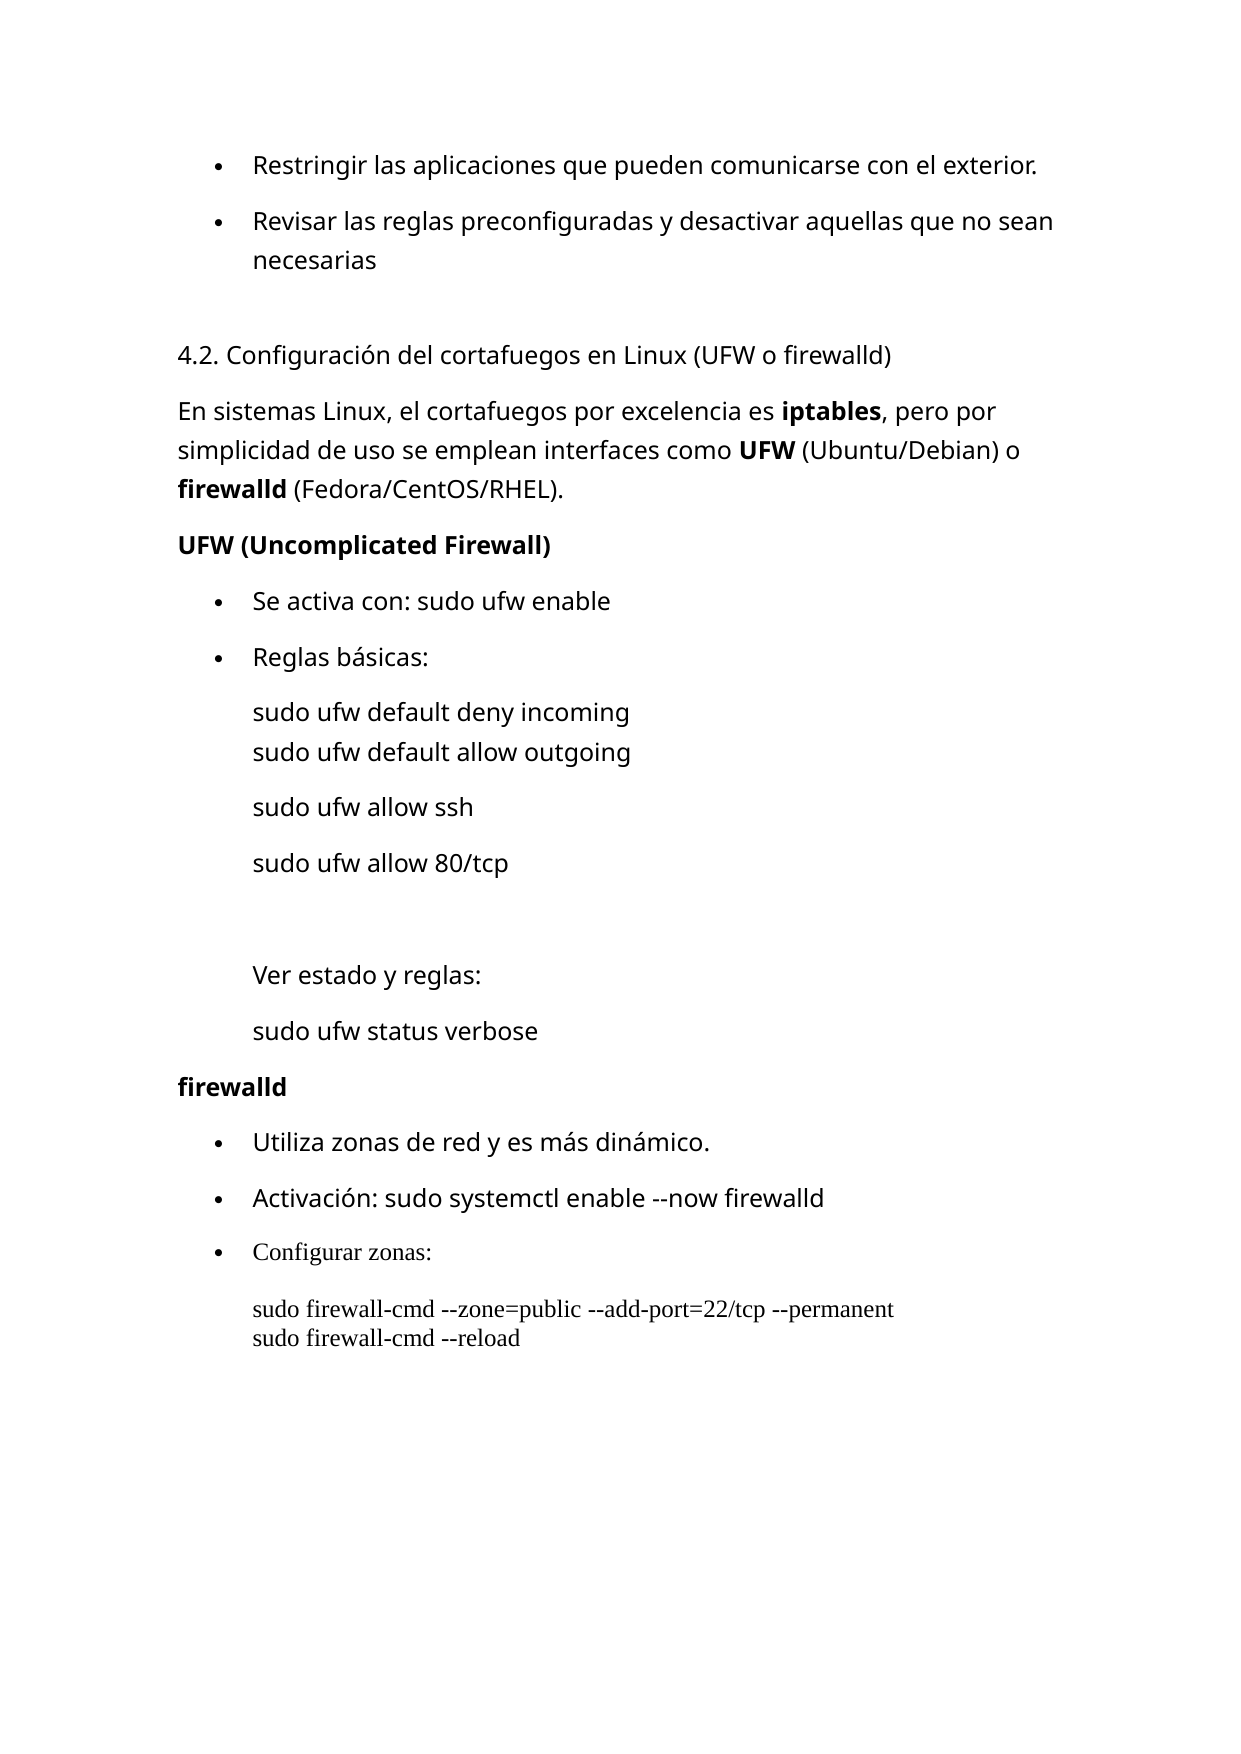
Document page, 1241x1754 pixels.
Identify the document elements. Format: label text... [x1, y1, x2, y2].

text En sistemas Linux, el cortafuegos por excelencia es iptables, pero por simplicidad de uso se emplean interfaces como UFW (Ubuntu/Debian) o firewalld (Fedora/CentOS/RHEL). [177, 393, 1063, 506]
list Activación: sudo systemctl enable --now firewalld [215, 1181, 1063, 1215]
list Revisar las reglas preconfiguradas y desactivar aquellas que no sean necesarias [215, 203, 1063, 277]
text sudo ufw status verbose [252, 1013, 1063, 1047]
list Configurar zonas: [215, 1237, 1063, 1266]
text UFW (Uncomplicated Firewall) [177, 528, 1063, 562]
list Restringir las aplicaciones que pueden comunicarse con el exterior. [215, 148, 1063, 182]
text sudo ufw default deny incoming sudo ufw default allow outgoing [252, 695, 1063, 768]
text sudo ufw allow 80/tcp [252, 846, 1063, 880]
list Utiliza zonas de red y es más dinámico. [215, 1125, 1063, 1159]
list Se activa con: sudo ufw enable [215, 583, 1063, 617]
list sudo firewall-cmd --reload [252, 1323, 1063, 1352]
text Ver estado y reglas: [252, 958, 1063, 992]
list sudo firewall-cmd --zone=public --add-port=22/tcp --permanent [252, 1294, 1063, 1323]
text firewalld [177, 1069, 1063, 1103]
text 4.2. Configuración del cortafuegos en Linux (UFW o firewalld) [177, 298, 1063, 372]
text sudo ufw allow ssh [252, 790, 1063, 824]
list Reglas básicas: [215, 639, 1063, 673]
